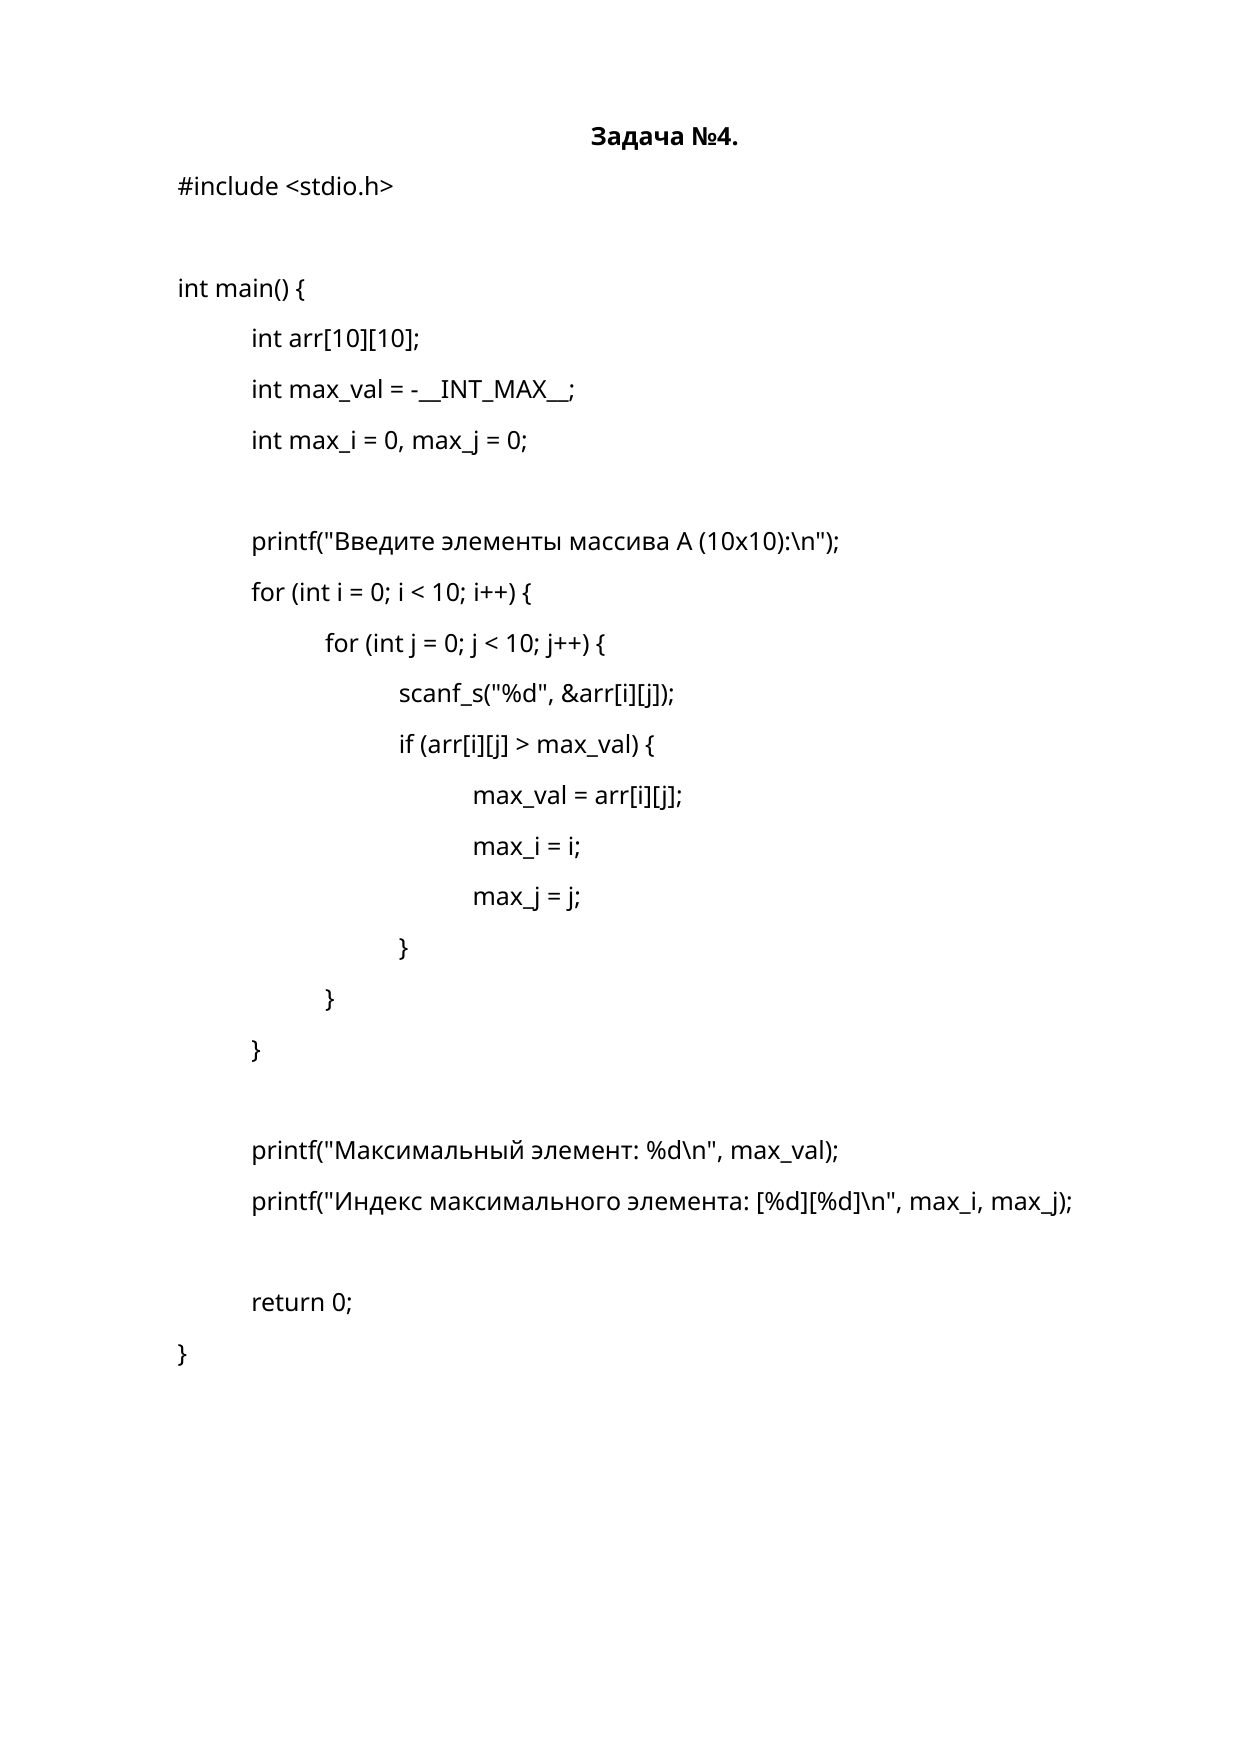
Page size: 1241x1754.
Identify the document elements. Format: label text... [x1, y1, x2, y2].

text int max_val = -__INT_MAX__; [177, 372, 1152, 406]
text printf("Введите элементы массива A (10x10):\n"); [177, 524, 1152, 558]
text max_j = j; [398, 879, 1152, 913]
text int arr[10][10]; [177, 321, 1152, 355]
text } [325, 981, 1152, 1014]
text Задача №4. [177, 118, 1152, 152]
text printf("Индекс максимального элемента: [%d][%d]\n", max_i, max_j); [177, 1183, 1152, 1217]
text } [177, 1031, 1152, 1065]
text } [177, 1336, 1152, 1370]
text scanf_s("%d", &arr[i][j]); [177, 676, 1152, 710]
text max_val = arr[i][j]; [398, 778, 1152, 812]
text for (int j = 0; j < 10; j++) { [251, 625, 1152, 659]
text for (int i = 0; i < 10; i++) { [177, 575, 1152, 609]
text int main() { [177, 270, 1152, 304]
text max_i = i; [398, 828, 1152, 862]
text int max_i = 0, max_j = 0; [177, 422, 1152, 457]
text #include <stdio.h> [177, 169, 1152, 203]
text printf("Максимальный элемент: %d\n", max_val); [177, 1133, 1152, 1167]
text } [325, 930, 1152, 964]
text return 0; [177, 1285, 1152, 1319]
text if (arr[i][j] > max_val) { [325, 727, 1152, 761]
